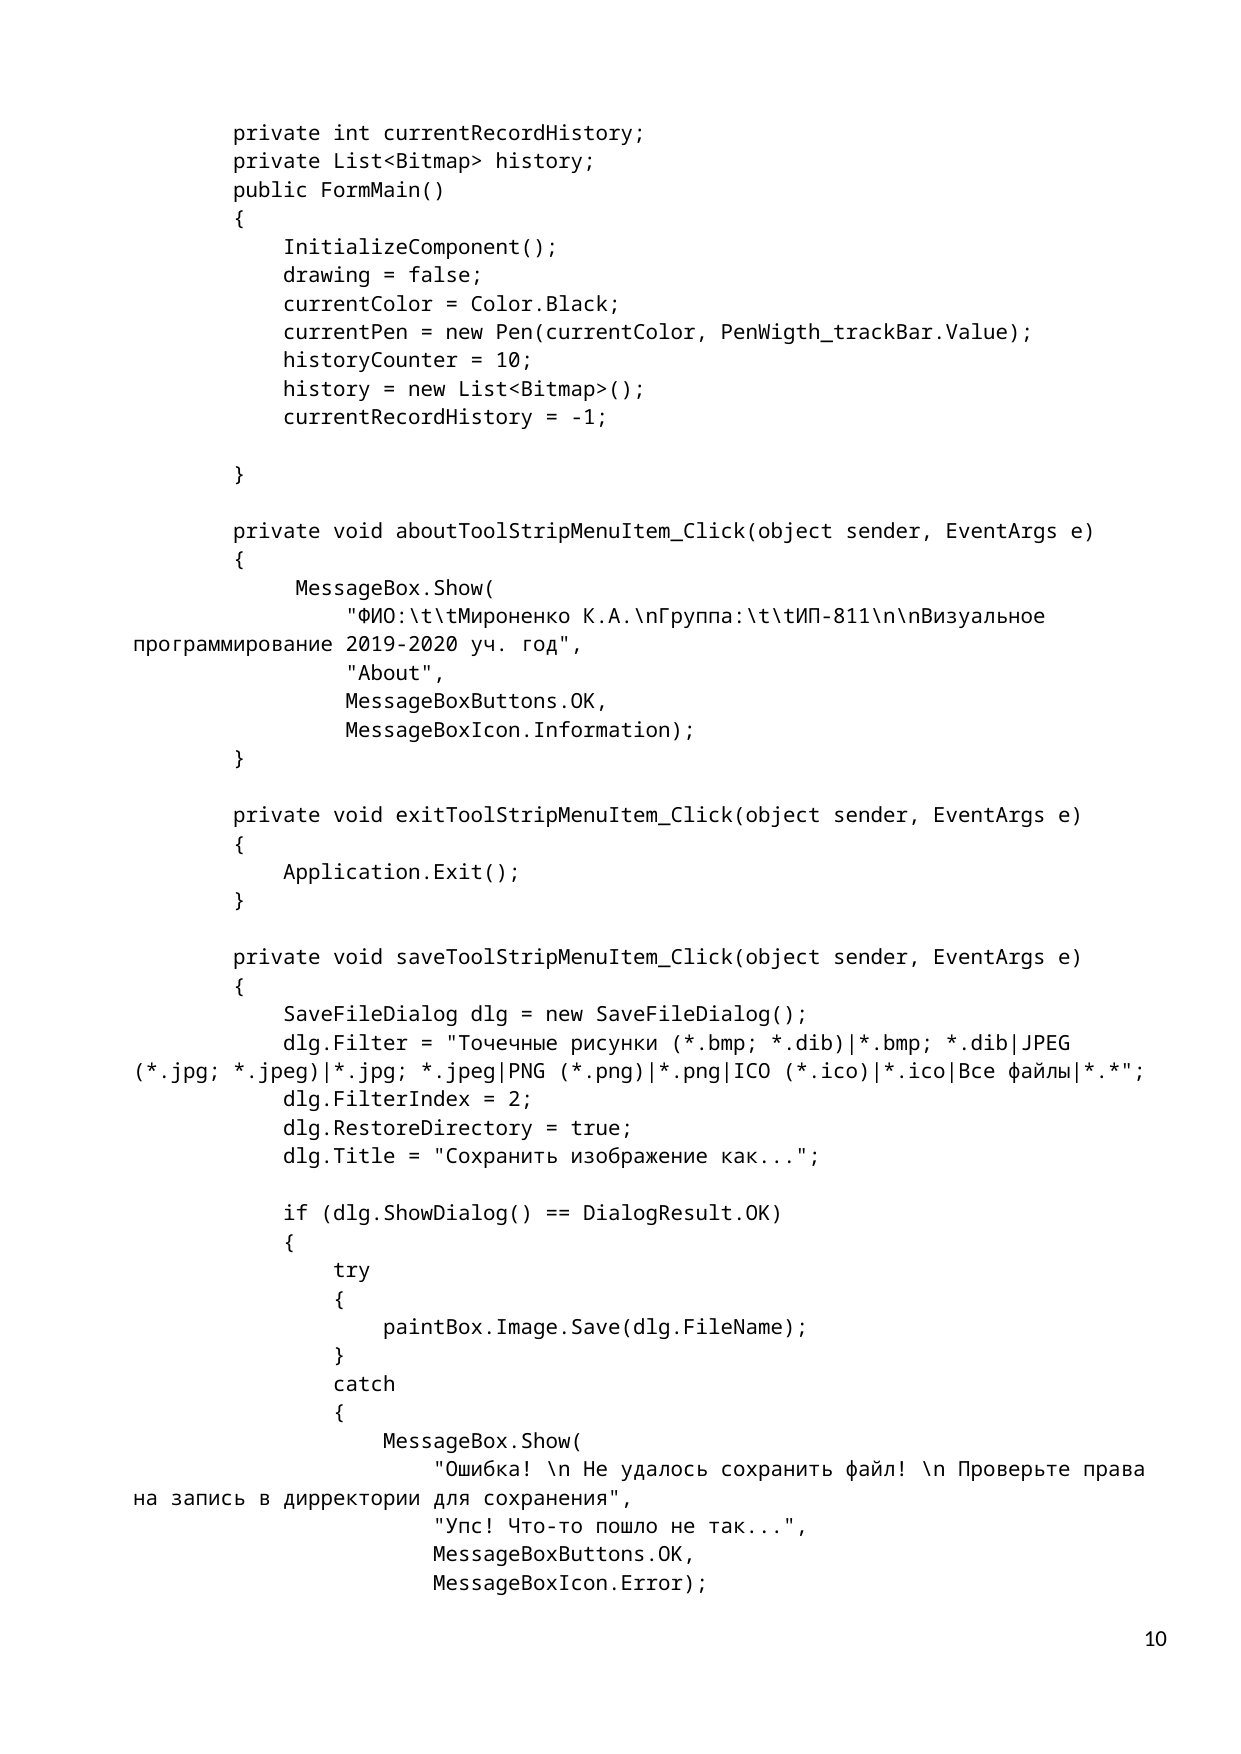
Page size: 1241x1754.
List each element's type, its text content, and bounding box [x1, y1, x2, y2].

text { [133, 1227, 1167, 1255]
text private int currentRecordHistory; [133, 118, 1167, 147]
text { [133, 203, 1167, 232]
text private List<Bitmap> history; [133, 147, 1167, 175]
text SaveFileDialog dlg = new SaveFileDialog(); [133, 999, 1167, 1028]
text paintBox.Image.Save(dlg.FileName); [133, 1312, 1167, 1341]
text "About", [133, 658, 1167, 686]
text dlg.Title = "Сохранить изображение как..."; [133, 1141, 1167, 1170]
text private void saveToolStripMenuItem_Click(object sender, EventArgs e) [133, 942, 1167, 971]
text historyCounter = 10; [133, 346, 1167, 374]
text } [133, 743, 1167, 772]
text catch [133, 1369, 1167, 1397]
text } [133, 459, 1167, 487]
text "Ошибка! \n Не удалось сохранить файл! \n Проверьте права на запись в дирректории для сохранения", [133, 1454, 1167, 1511]
text MessageBoxIcon.Information); [133, 715, 1167, 743]
text private void exitToolStripMenuItem_Click(object sender, EventArgs e) [133, 800, 1167, 829]
text currentColor = Color.Black; [133, 289, 1167, 317]
text MessageBox.Show( [133, 1426, 1167, 1454]
text dlg.RestoreDirectory = true; [133, 1113, 1167, 1141]
text "Упс! Что-то пошло не так...", [133, 1511, 1167, 1539]
text } [133, 1341, 1167, 1369]
text public FormMain() [133, 175, 1167, 203]
text MessageBox.Show( [133, 573, 1167, 601]
text { [133, 544, 1167, 573]
text { [133, 829, 1167, 857]
text "ФИО:\t\tМироненко К.А.\nГруппа:\t\tИП-811\n\nВизуальное программирование 2019-2020 уч. год", [133, 601, 1167, 658]
text MessageBoxButtons.OK, [133, 1539, 1167, 1568]
text } [133, 886, 1167, 914]
text currentPen = new Pen(currentColor, PenWigth_trackBar.Value); [133, 317, 1167, 346]
text { [133, 971, 1167, 999]
text drawing = false; [133, 260, 1167, 289]
text { [133, 1284, 1167, 1312]
text currentRecordHistory = -1; [133, 402, 1167, 431]
text dlg.Filter = "Точечные рисунки (*.bmp; *.dib)|*.bmp; *.dib|JPEG (*.jpg; *.jpeg)|*.jpg; *.jpeg|PNG (*.png)|*.png|ICO (*.ico)|*.ico|Все файлы|*.*"; [133, 1028, 1167, 1084]
text dlg.FilterIndex = 2; [133, 1084, 1167, 1113]
text { [133, 1397, 1167, 1426]
text InitializeComponent(); [133, 232, 1167, 260]
text try [133, 1255, 1167, 1284]
text MessageBoxButtons.OK, [133, 686, 1167, 715]
text private void aboutToolStripMenuItem_Click(object sender, EventArgs e) [133, 516, 1167, 544]
text if (dlg.ShowDialog() == DialogResult.OK) [133, 1198, 1167, 1227]
text MessageBoxIcon.Error); [133, 1568, 1167, 1596]
text Application.Exit(); [133, 857, 1167, 886]
text history = new List<Bitmap>(); [133, 374, 1167, 402]
